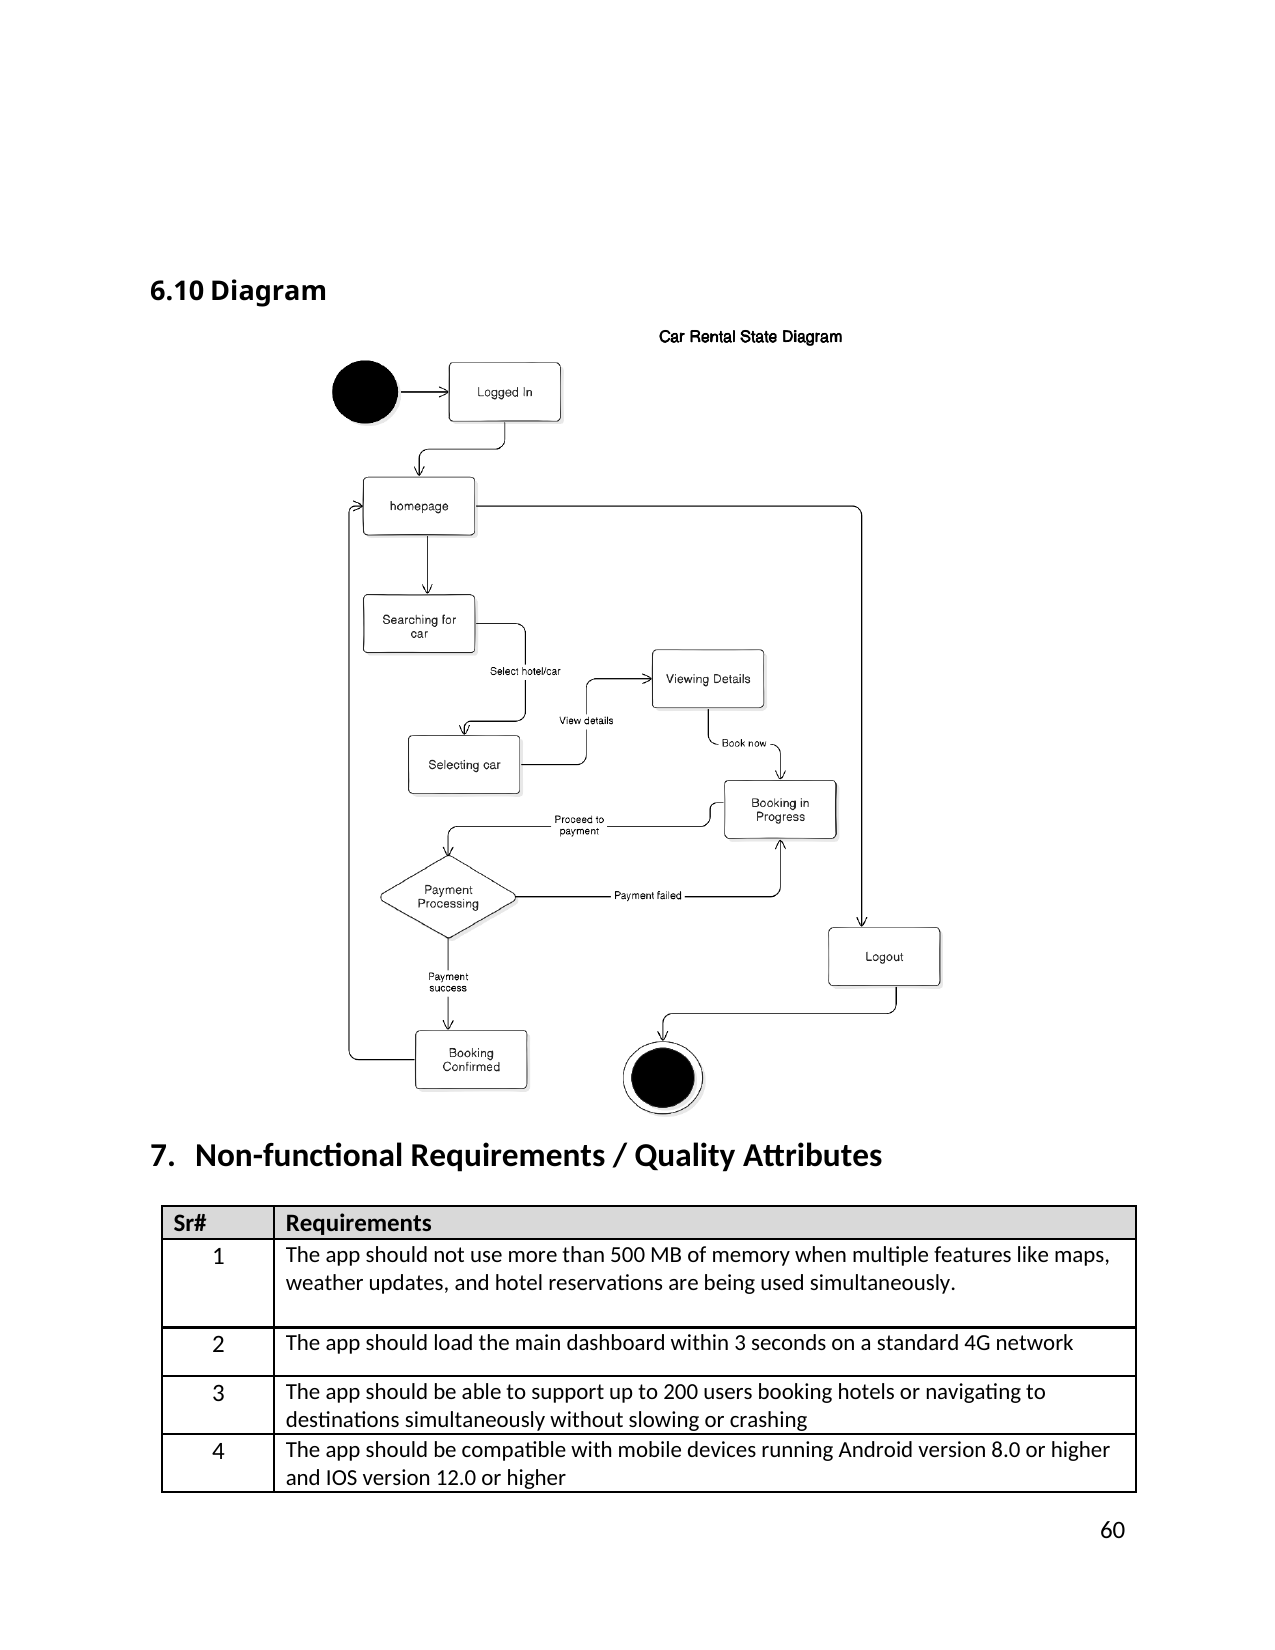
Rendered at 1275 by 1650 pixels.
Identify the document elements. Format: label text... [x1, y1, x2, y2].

table_cell 4 [163, 1435, 273, 1491]
table_cell 2 [163, 1329, 273, 1375]
table_header Sr# [163, 1207, 273, 1238]
subtitle Non-functional Requirements / Quality Attributes [150, 1134, 1125, 1174]
table_cell 3 [163, 1377, 273, 1433]
table_cell The app should be able to support up to 200 users booking hotels or navigating to destinations simultaneously without slowing or crashing [275, 1377, 1135, 1433]
table_cell 1 [163, 1240, 273, 1326]
subtitle Diagram [150, 271, 1125, 308]
picture [315, 307, 960, 1134]
table_cell The app should load the main dashboard within 3 seconds on a standard 4G network [275, 1329, 1135, 1375]
table_header Requirements [275, 1207, 1135, 1238]
table_cell The app should be compatible with mobile devices running Android version 8.0 or higher and IOS version 12.0 or higher [275, 1435, 1135, 1491]
table_cell The app should not use more than 500 MB of memory when multiple features like maps, weather updates, and hotel reservations are being used simultaneously. [275, 1240, 1135, 1326]
